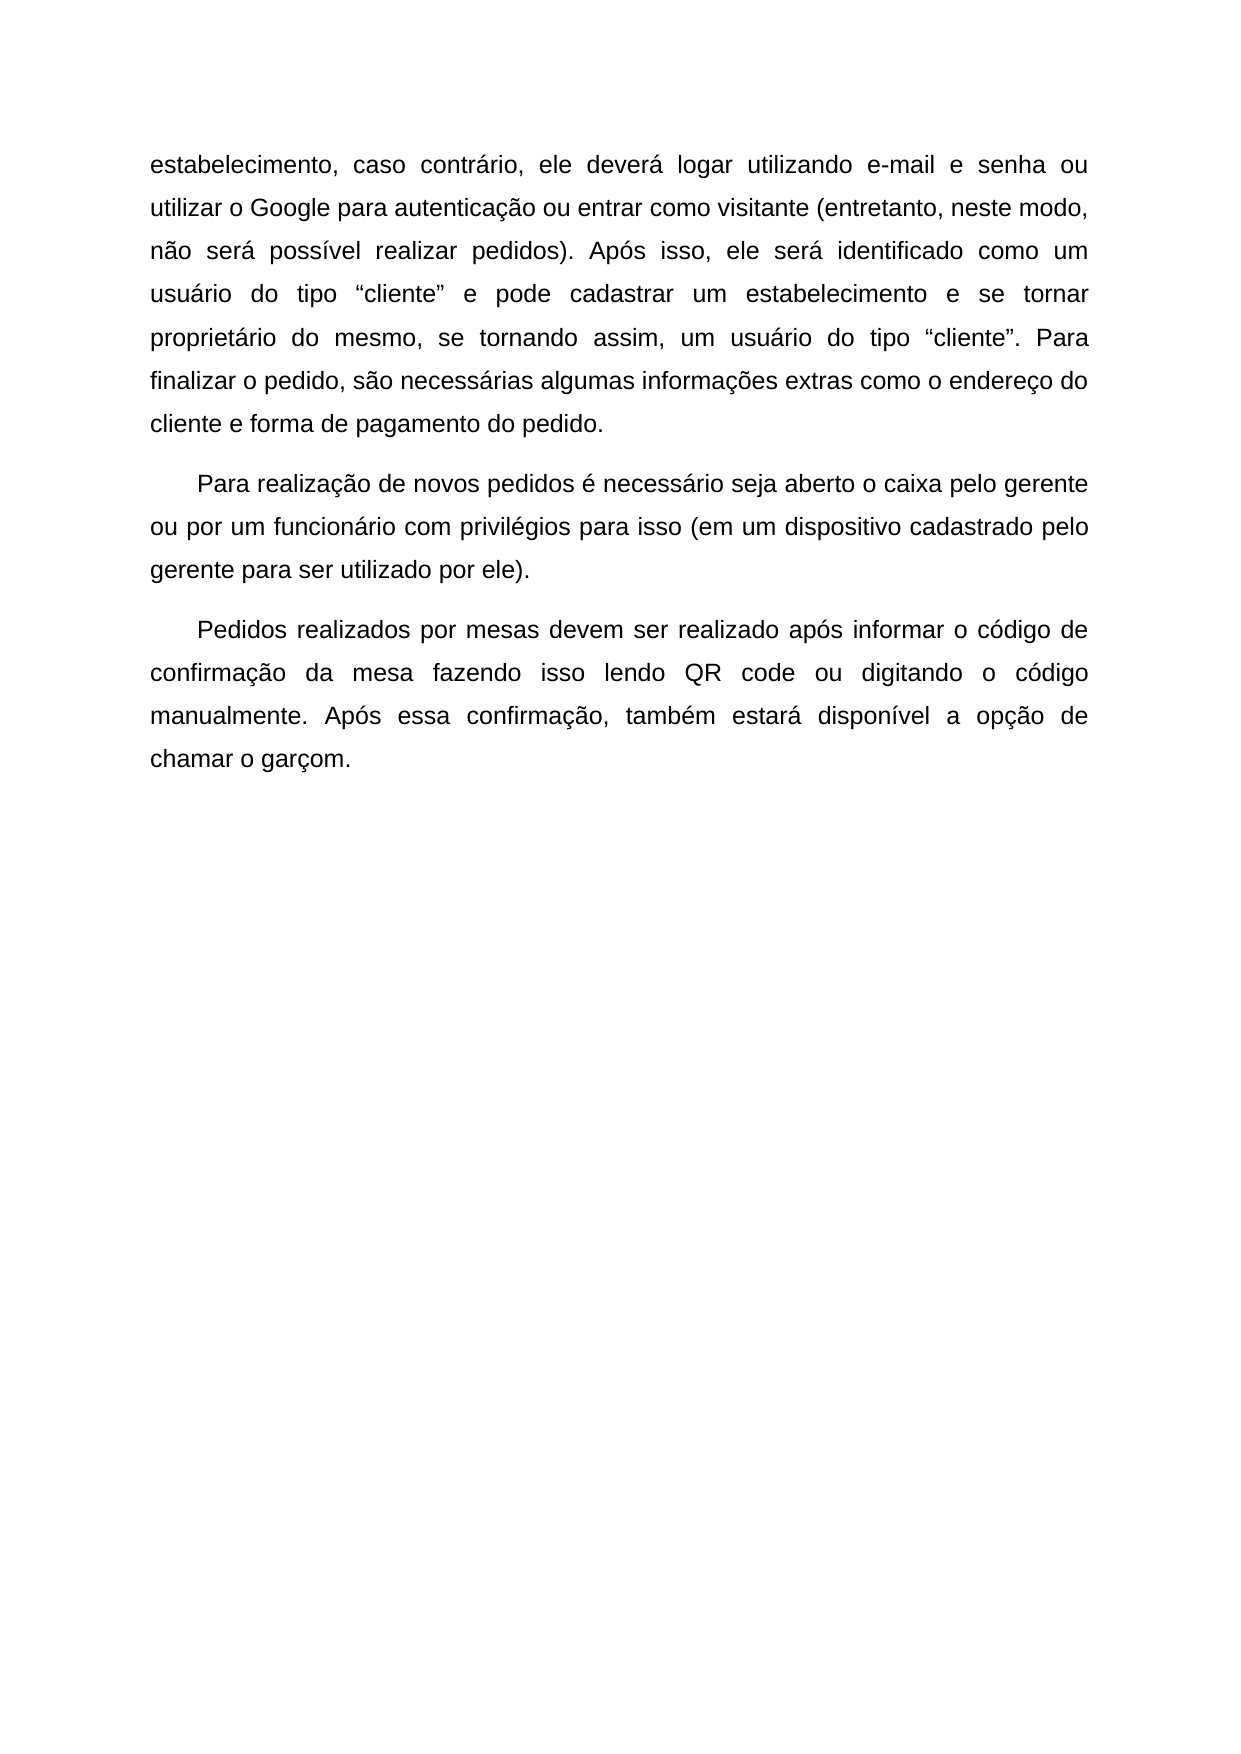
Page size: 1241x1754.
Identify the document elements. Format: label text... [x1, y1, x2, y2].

text Para realização de novos pedidos é necessário seja aberto o caixa pelo gerente ou por um funcionário com privilégios para isso (em um dispositivo cadastrado pelo gerente para ser utilizado por ele). [150, 468, 1090, 583]
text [150, 150, 1090, 437]
text Pedidos realizados por mesas devem ser realizado após informar o código de confirmação da mesa fazendo isso lendo QR code ou digitando o código manualmente. Após essa confirmação, também estará disponível a opção de chamar o garçom. [150, 614, 1090, 773]
